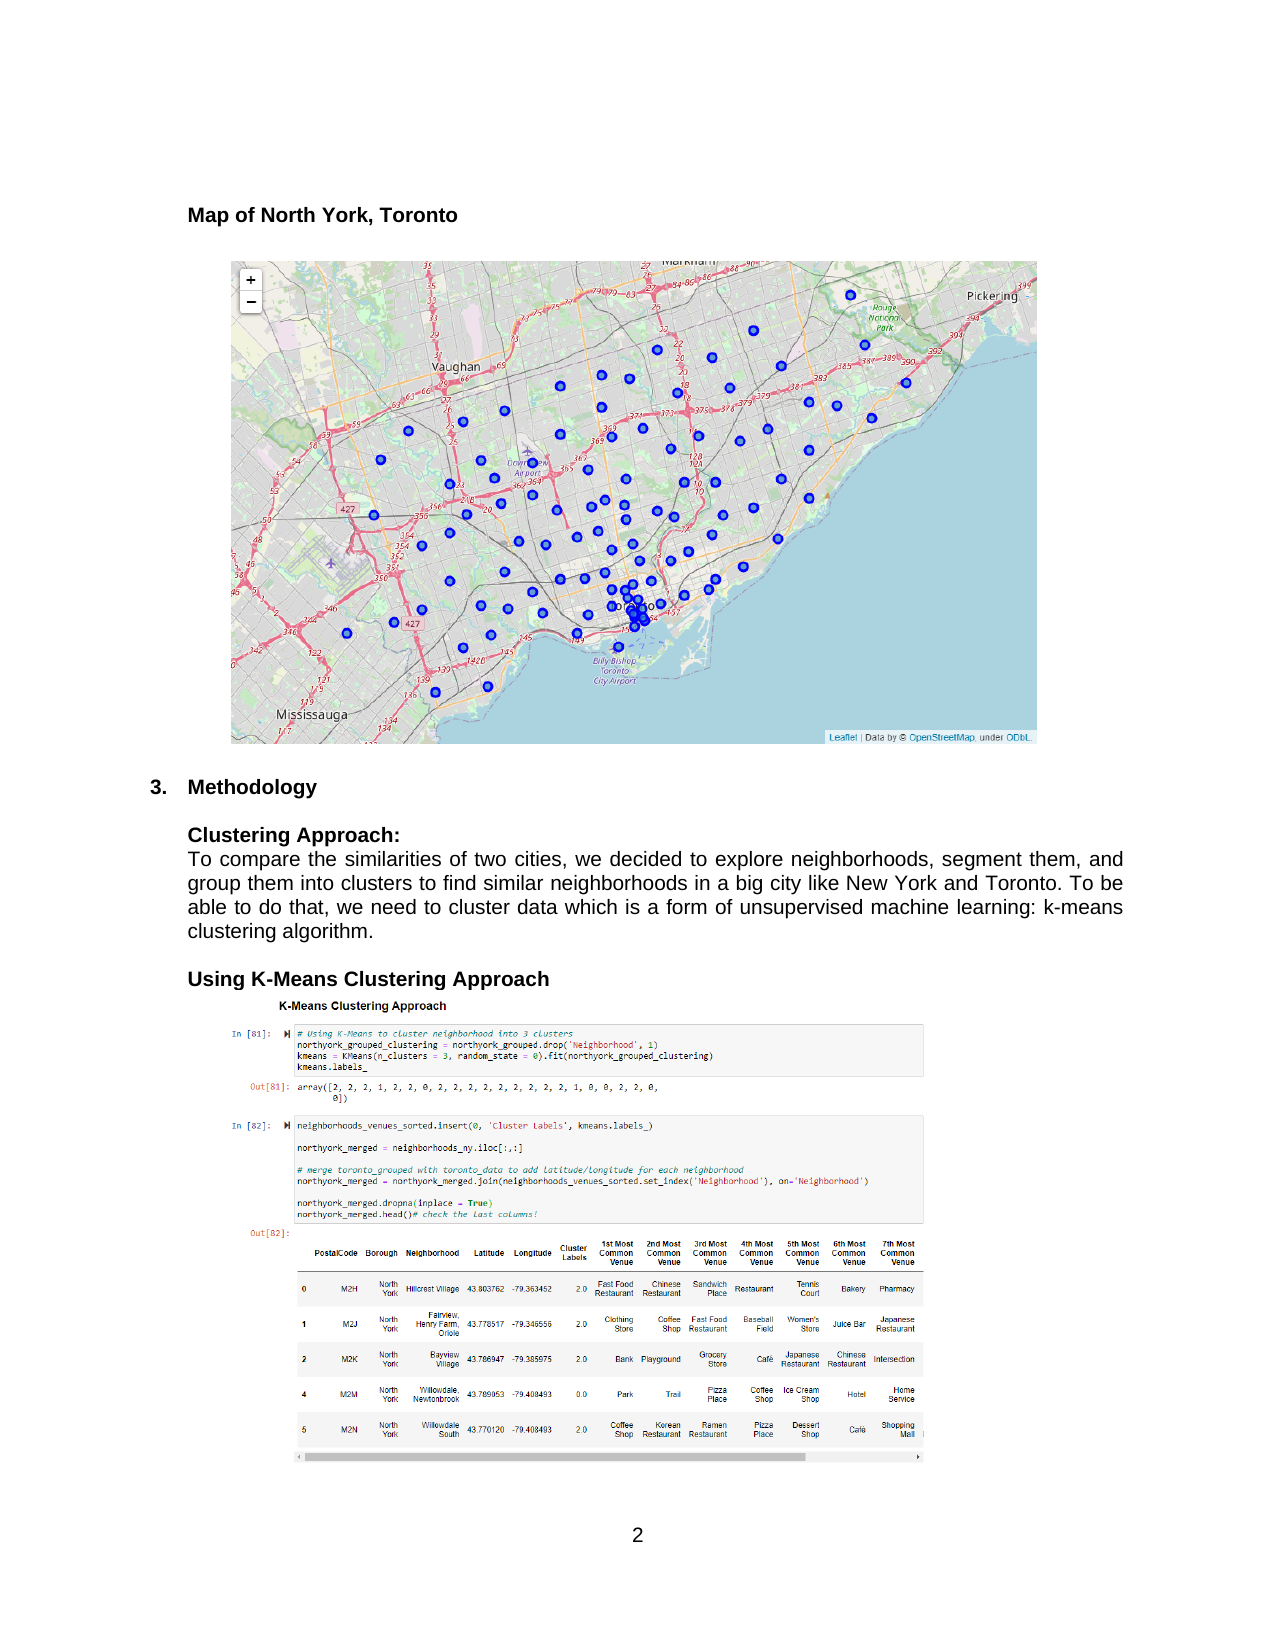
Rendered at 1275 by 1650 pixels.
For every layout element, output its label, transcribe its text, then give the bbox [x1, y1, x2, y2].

text Using K-Means Clustering Approach [187, 967, 1125, 991]
list To compare the similarities of two cities, we decided to explore neighborhoods, segment them, and group them into clusters to find similar neighborhoods in a big city like New York and Toronto. To be able to do that, we need to cluster data which is a form of unsupervised machine learning: k-means clustering algorithm. [187, 847, 1125, 943]
list Methodology [150, 775, 1125, 799]
text Map of North York, Toronto [187, 203, 1125, 227]
picture [225, 990, 931, 1470]
picture [225, 256, 1040, 746]
list Clustering Approach: [187, 823, 1125, 847]
